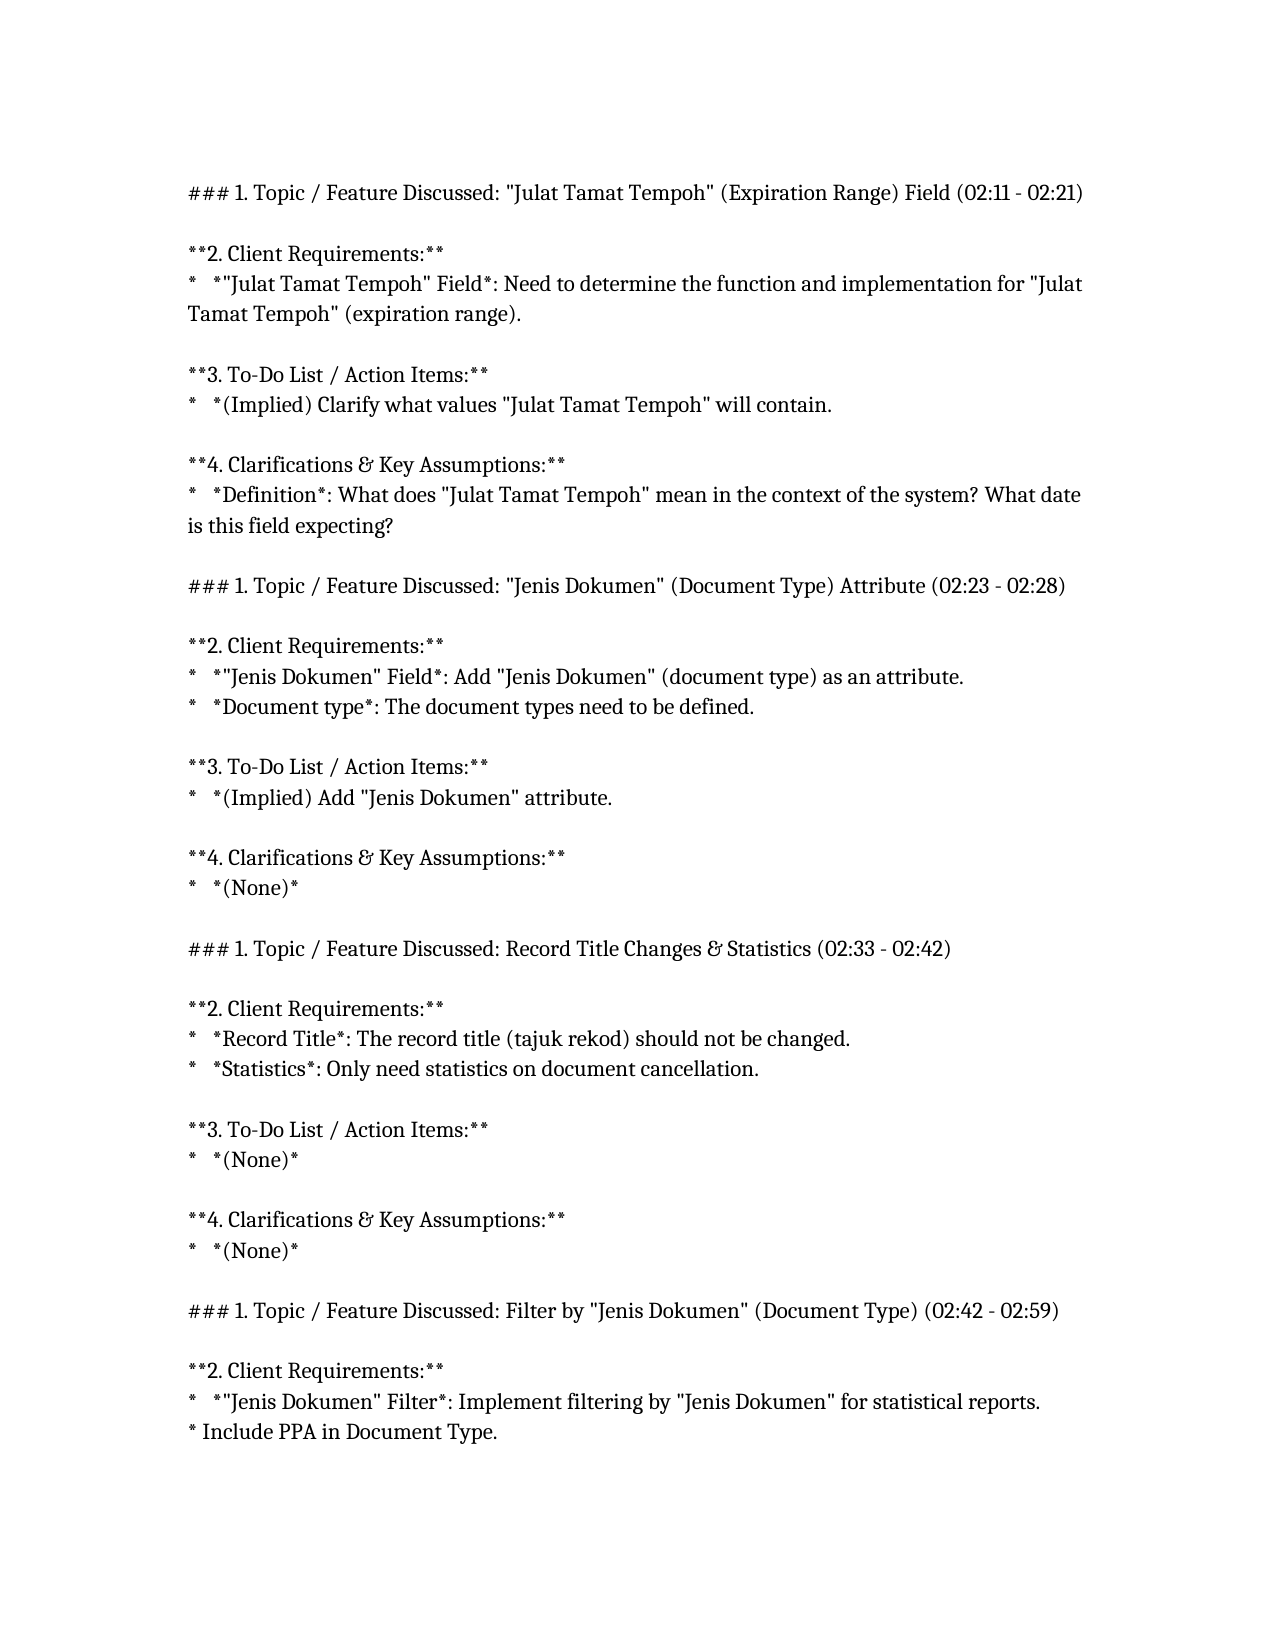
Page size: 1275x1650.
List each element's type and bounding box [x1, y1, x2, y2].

text [187, 150, 1087, 1475]
